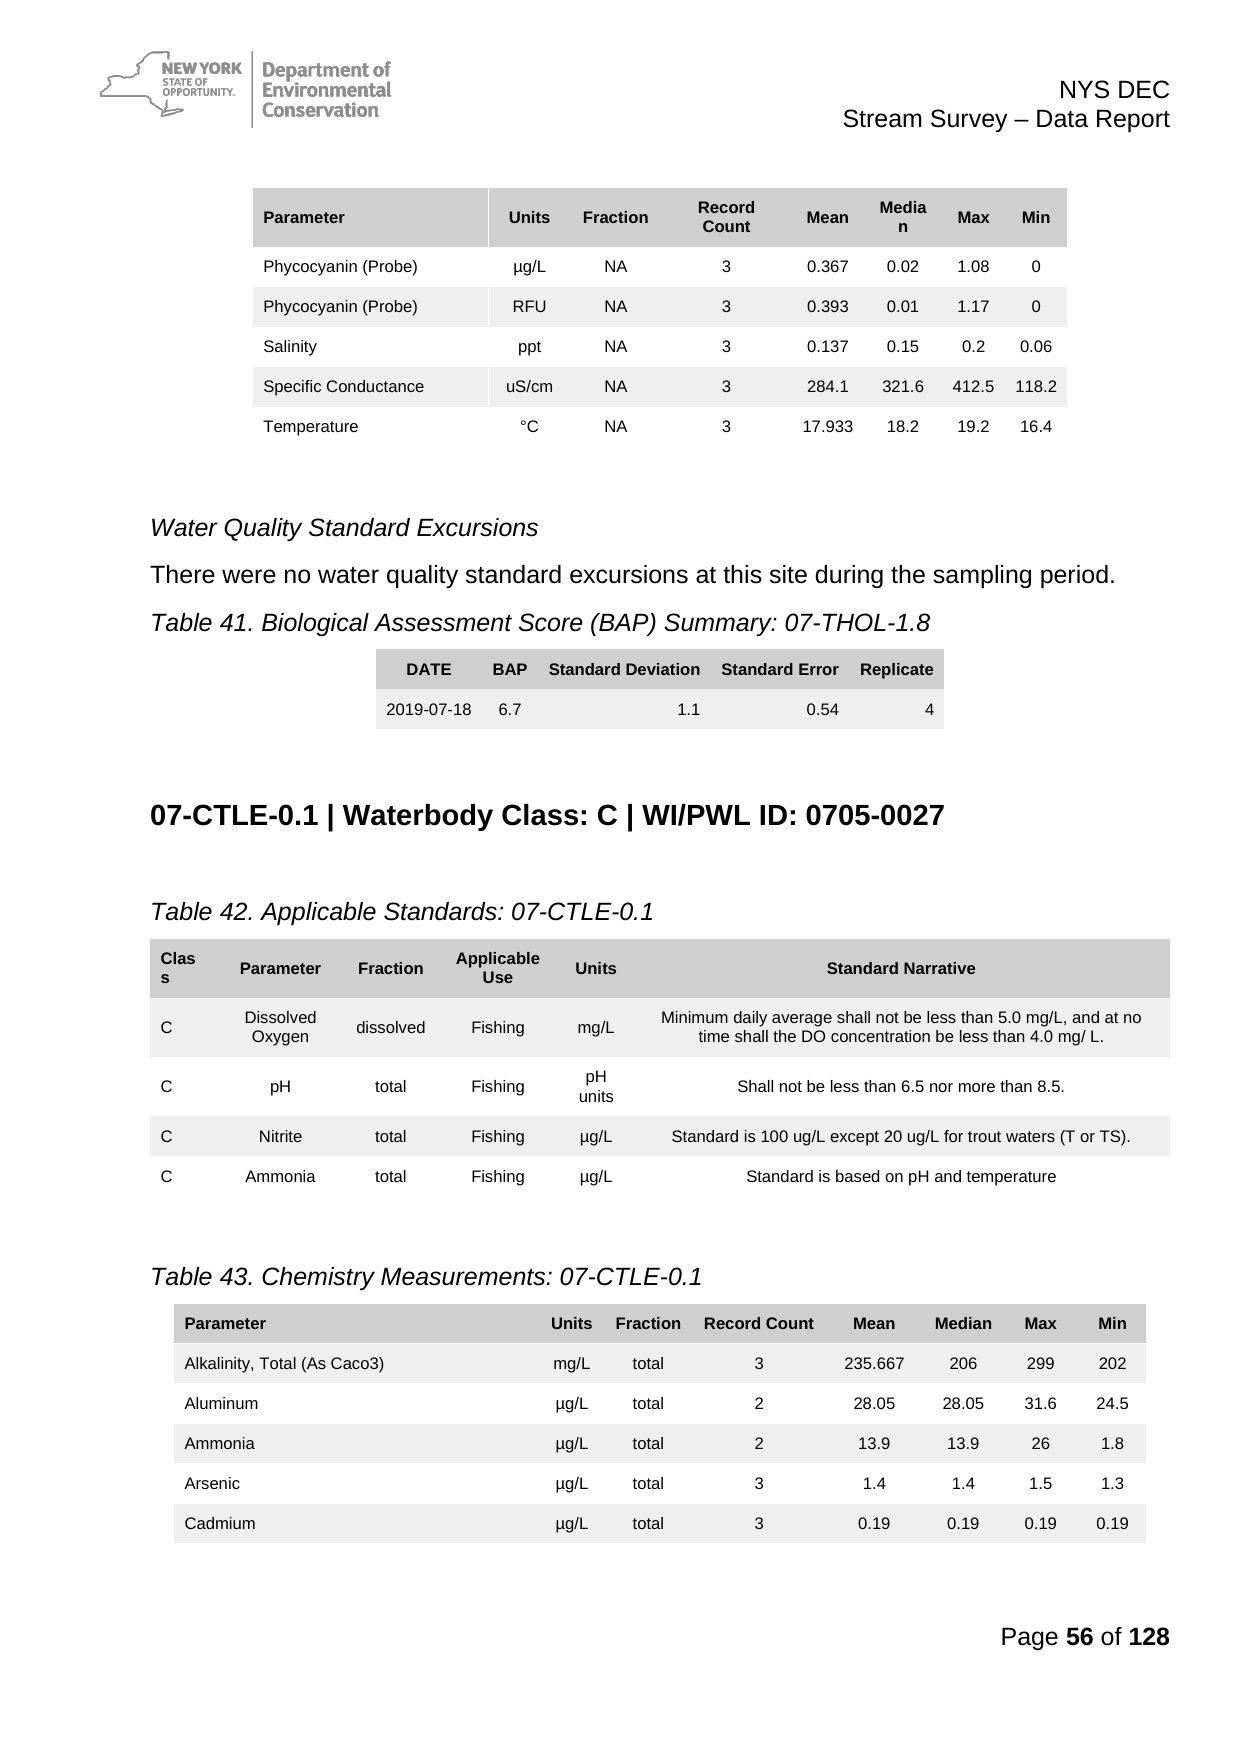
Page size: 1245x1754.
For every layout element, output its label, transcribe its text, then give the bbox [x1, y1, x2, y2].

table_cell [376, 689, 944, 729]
text Table 41. Biological Assessment Score (BAP) Summary: 07-THOL-1.8 [150, 608, 1170, 637]
text There were no water quality standard excursions at this site during the sampling period. [150, 560, 1170, 589]
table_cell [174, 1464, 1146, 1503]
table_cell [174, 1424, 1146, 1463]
picture [100, 51, 391, 128]
text Table 43. Chemistry Measurements: 07-CTLE-0.1 [150, 1262, 1170, 1291]
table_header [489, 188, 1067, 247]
text Table 42. Applicable Standards: 07-CTLE-0.1 [150, 897, 1170, 926]
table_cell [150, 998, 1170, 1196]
text Water Quality Standard Excursions [150, 513, 1170, 542]
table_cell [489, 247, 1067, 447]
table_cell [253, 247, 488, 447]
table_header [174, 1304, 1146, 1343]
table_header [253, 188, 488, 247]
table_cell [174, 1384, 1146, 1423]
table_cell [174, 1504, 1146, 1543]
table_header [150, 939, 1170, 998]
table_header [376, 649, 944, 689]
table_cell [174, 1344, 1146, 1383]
subtitle 07-CTLE-0.1 | Waterbody Class: C | WI/PWL ID: 0705-0027 [150, 797, 1170, 831]
